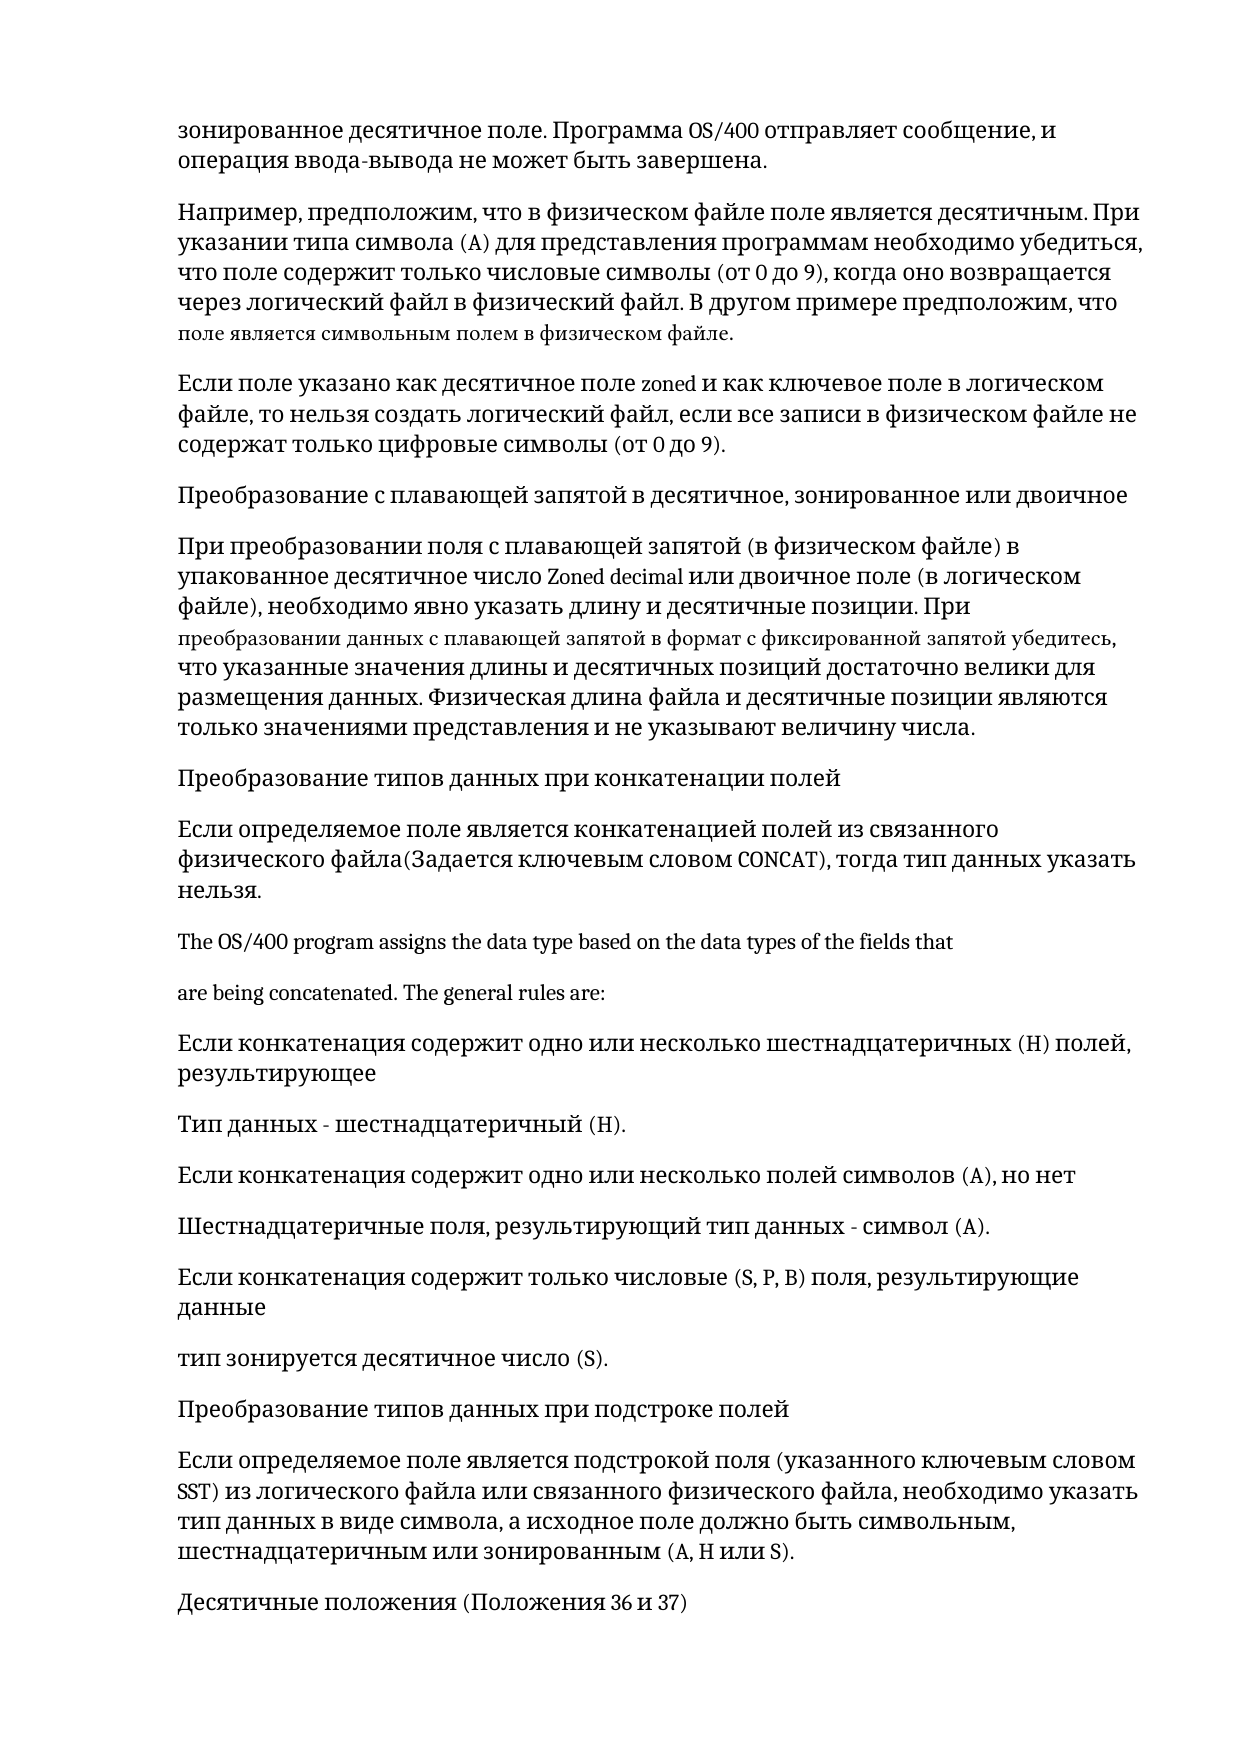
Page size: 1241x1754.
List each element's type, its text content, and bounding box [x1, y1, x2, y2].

text Десятичные положения (Положения 36 и 37) [177, 1590, 1152, 1616]
text Шестнадцатеричные поля, результирующий тип данных - символ (A). [177, 1214, 1152, 1240]
text Если конкатенация содержит одно или несколько шестнадцатеричных (H) полей, результирующее [177, 1031, 1152, 1087]
text Преобразование типов данных при подстроке полей [177, 1397, 1152, 1424]
text Преобразование с плавающей запятой в десятичное, зонированное или двоичное [177, 483, 1152, 509]
text Если поле указано как десятичное поле zoned и как ключевое поле в логическом файле, то нельзя создать логический файл, если все записи в физическом файле не содержат только цифровые символы (от 0 до 9). [177, 371, 1152, 458]
text Преобразование типов данных при конкатенации полей [177, 766, 1152, 792]
text Если определяемое поле является конкатенацией полей из связанного физического файла(Задается ключевым словом CONCAT), тогда тип данных указать нельзя. [177, 817, 1152, 904]
text тип зонируется десятичное число (S). [177, 1346, 1152, 1373]
text Если определяемое поле является подстрокой поля (указанного ключевым словом SST) из логического файла или связанного физического файла, необходимо указать тип данных в виде символа, а исходное поле должно быть символьным, шестнадцатеричным или зонированным (A, H или S). [177, 1448, 1152, 1565]
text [177, 118, 1152, 175]
text Тип данных - шестнадцатеричный (H). [177, 1112, 1152, 1138]
text Например, предположим, что в физическом файле поле является десятичным. При указании типа символа (A) для представления программам необходимо убедиться, что поле содержит только числовые символы (от 0 до 9), когда оно возвращается через логический файл в физический файл. В другом примере предположим, что поле является символьным полем в физическом файле. [177, 199, 1152, 347]
text Если конкатенация содержит одно или несколько полей символов (A), но нет [177, 1163, 1152, 1189]
text Если конкатенация содержит только числовые (S, P, B) поля, результирующие данные [177, 1265, 1152, 1322]
text The OS/400 program assigns the data type based on the data types of the fields that [177, 928, 1152, 955]
text are being concatenated. The general rules are: [177, 979, 1152, 1006]
text При преобразовании поля с плавающей запятой (в физическом файле) в упакованное десятичное число Zoned decimal или двоичное поле (в логическом файле), необходимо явно указать длину и десятичные позиции. При преобразовании данных с плавающей запятой в формат с фиксированной запятой убедитесь, что указанные значения длины и десятичных позиций достаточно велики для размещения данных. Физическая длина файла и десятичные позиции являются только значениями представления и не указывают величину числа. [177, 534, 1152, 741]
